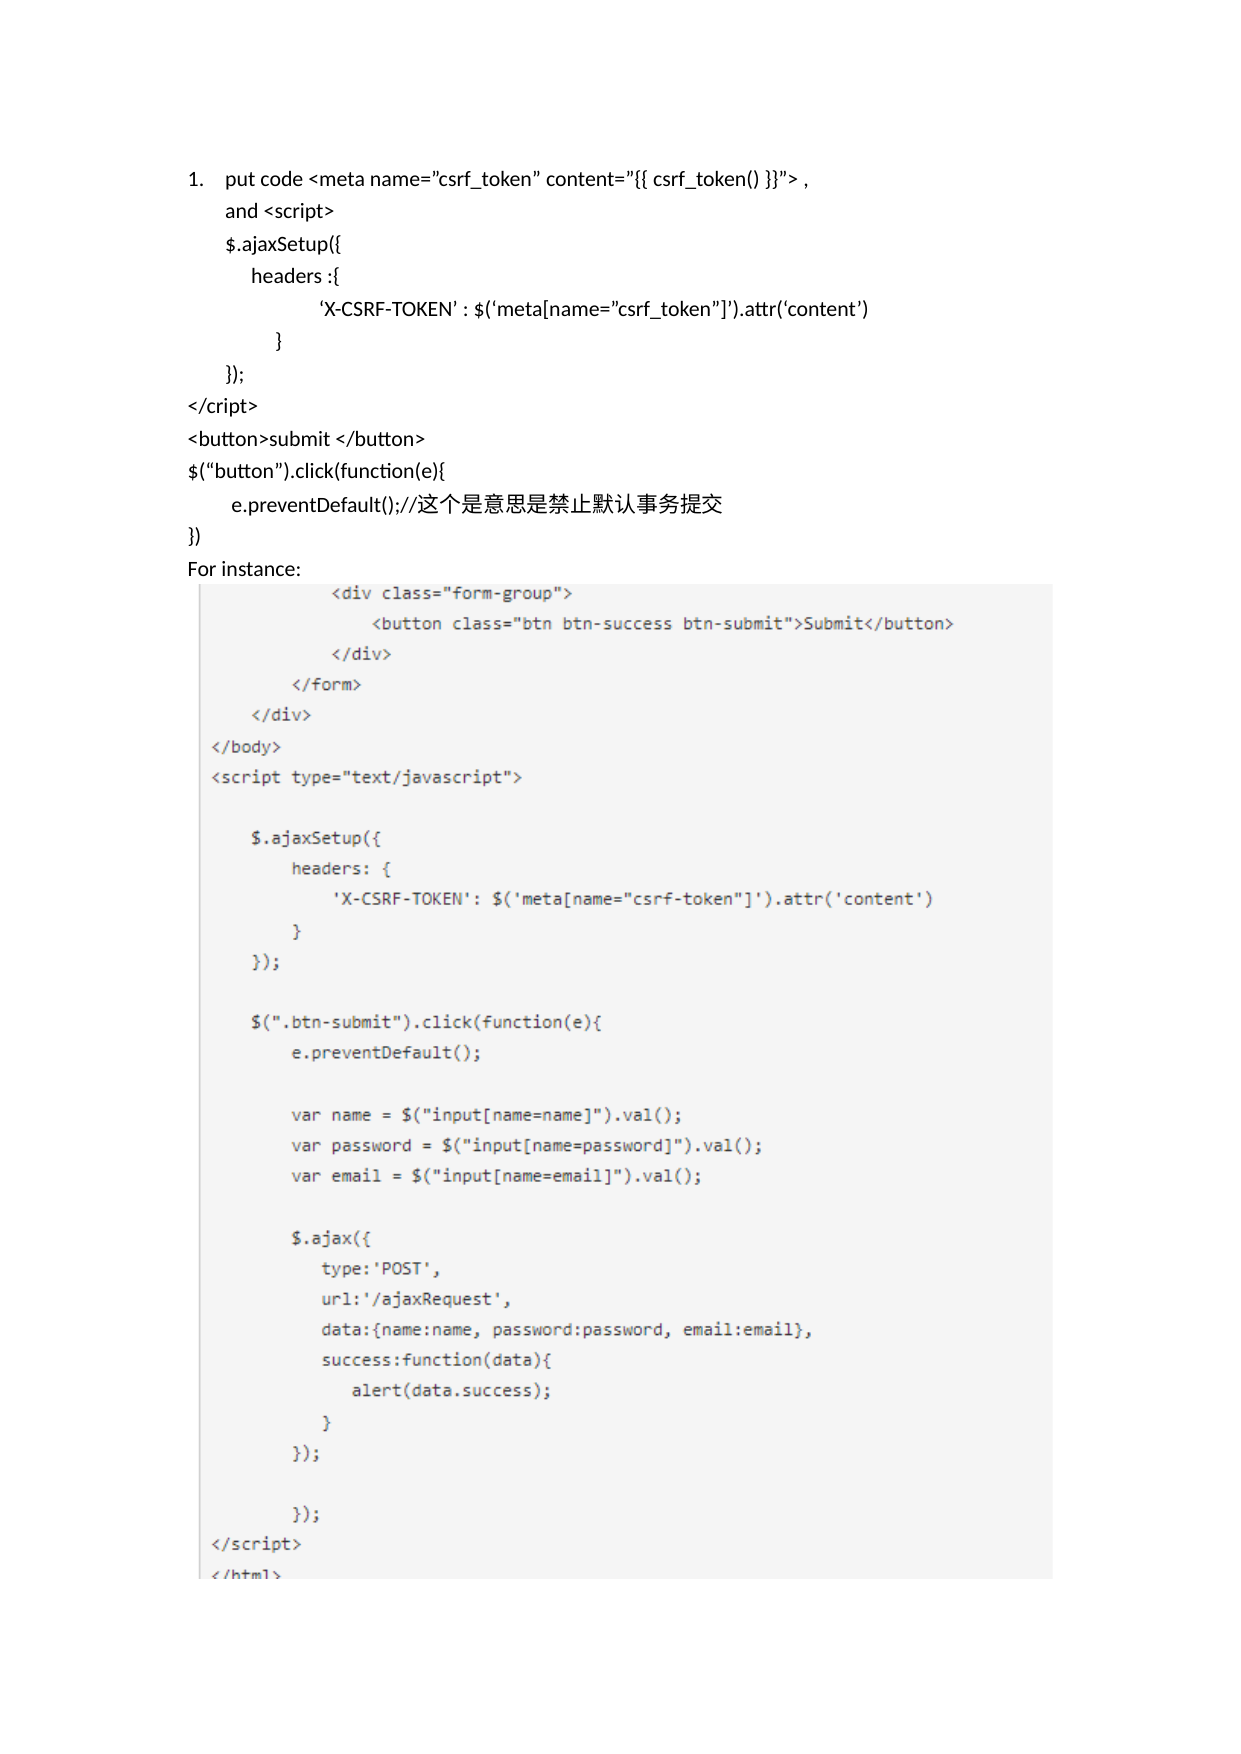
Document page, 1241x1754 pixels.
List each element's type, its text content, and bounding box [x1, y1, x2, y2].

list } [269, 324, 1053, 357]
text }) [187, 519, 1053, 552]
list put code <meta name=”csrf_token” content=”{{ csrf_token() }}”> , [187, 162, 1053, 194]
list ‘X-CSRF-TOKEN’ : $(‘meta[name=”csrf_token”]’).attr(‘content’) [225, 292, 1053, 324]
text </cript> [187, 389, 1053, 422]
text For instance: [187, 552, 1053, 584]
list }); [225, 357, 1053, 389]
text e.preventDefault();//这个是意思是禁止默认事务提交 [187, 487, 1053, 519]
list and <script> [225, 194, 1053, 227]
picture [187, 584, 1053, 1579]
list $.ajaxSetup({ [225, 227, 1053, 259]
text $(“button”).click(function(e){ [187, 454, 1053, 487]
list headers :{ [225, 259, 1053, 292]
text <button>submit </button> [187, 422, 1053, 454]
